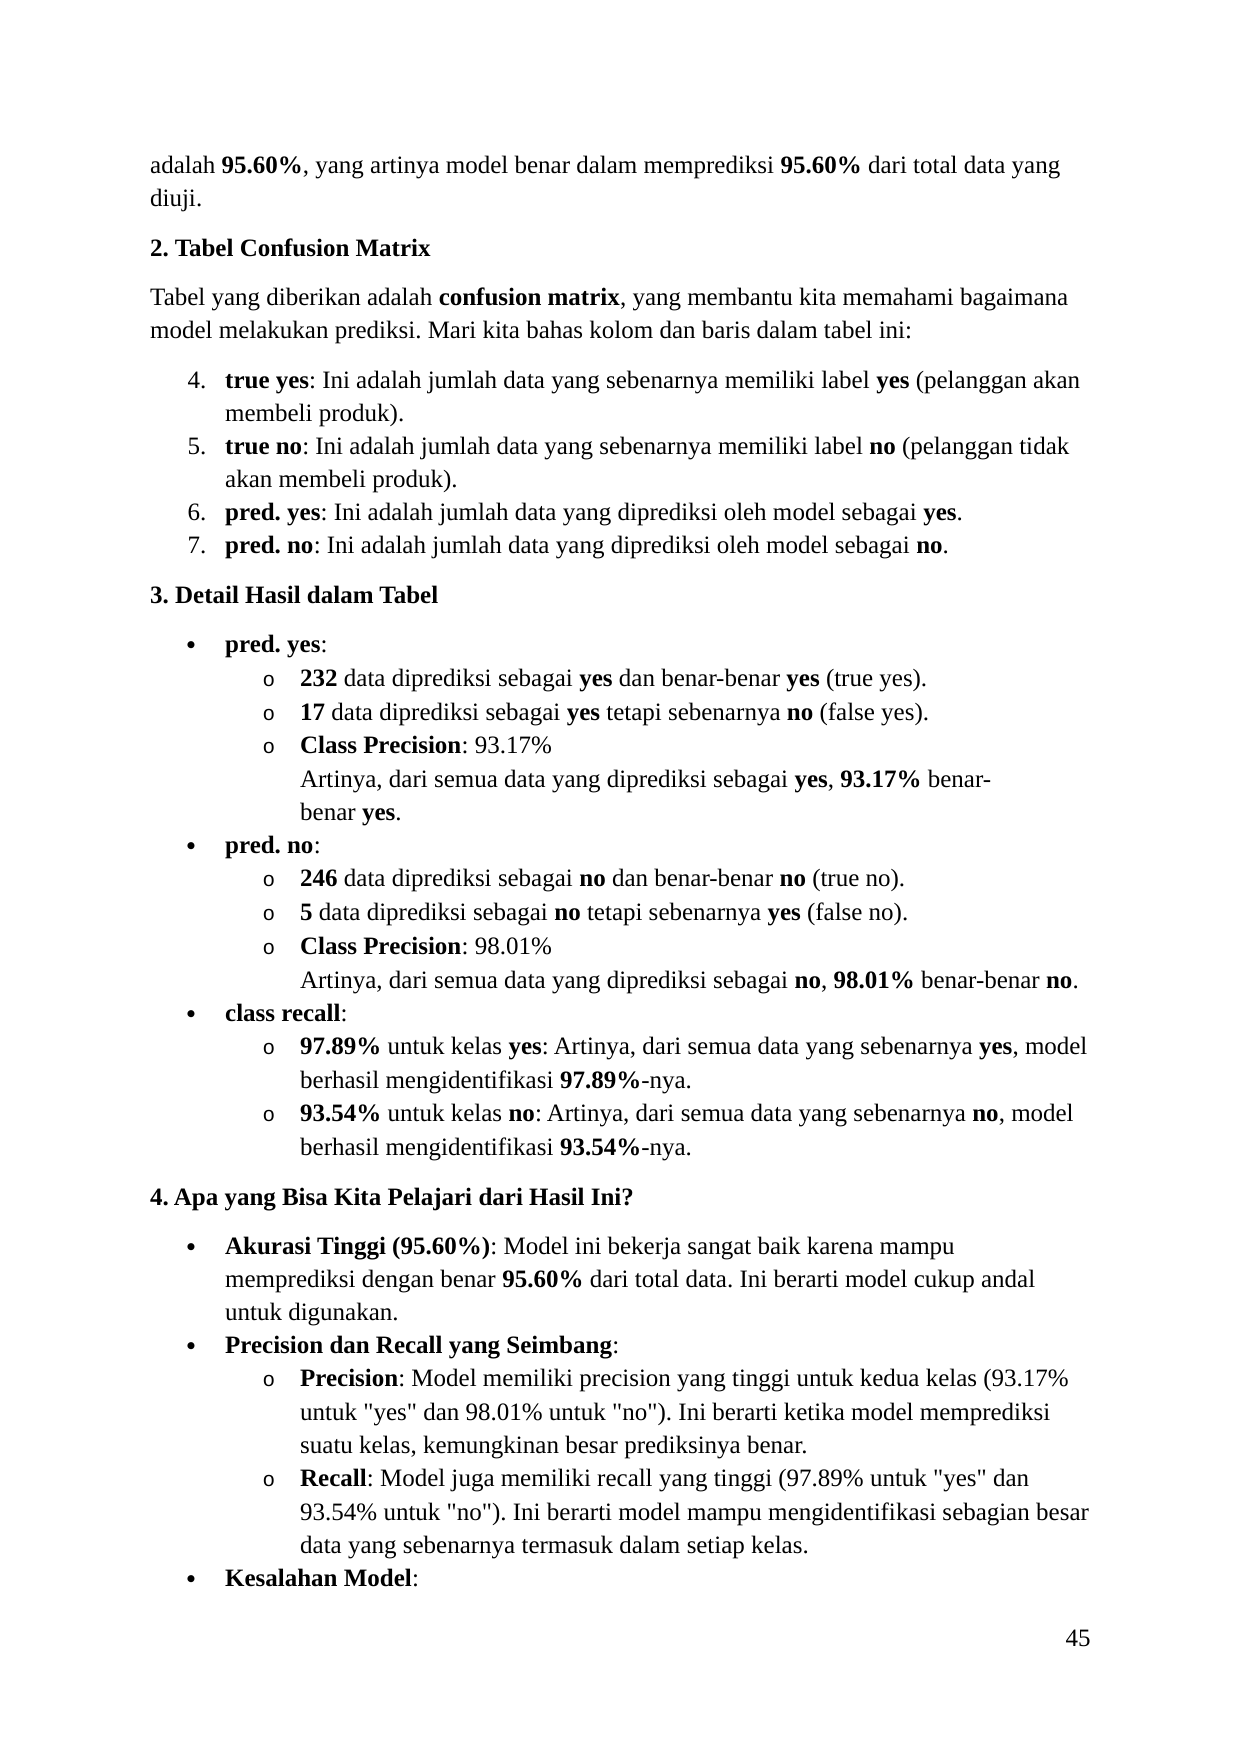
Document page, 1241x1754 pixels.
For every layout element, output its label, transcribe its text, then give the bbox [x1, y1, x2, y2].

text Tabel yang diberikan adalah confusion matrix, yang membantu kita memahami bagaimana model melakukan prediksi. Mari kita bahas kolom dan baris dalam tabel ini: [150, 282, 1090, 344]
list Kesalahan Model: [187, 1563, 1090, 1592]
list Akurasi Tinggi (95.60%): Model ini bekerja sangat baik karena mampu memprediksi dengan benar 95.60% dari total data. Ini berarti model cukup andal untuk digunakan. [187, 1231, 1090, 1326]
list Precision dan Recall yang Seimbang: [187, 1330, 1090, 1359]
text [150, 150, 1090, 212]
list 5 data diprediksi sebagai no tetapi sebenarnya yes (false no). [262, 897, 1090, 927]
list 97.89% untuk kelas yes: Artinya, dari semua data yang sebenarnya yes, model berhasil mengidentifikasi 97.89%-nya. [262, 1031, 1090, 1094]
list pred. no: Ini adalah jumlah data yang diprediksi oleh model sebagai no. [187, 530, 1090, 559]
list pred. yes: Ini adalah jumlah data yang diprediksi oleh model sebagai yes. [187, 497, 1090, 526]
list true yes: Ini adalah jumlah data yang sebenarnya memiliki label yes (pelanggan akan membeli produk). [187, 365, 1090, 427]
list 17 data diprediksi sebagai yes tetapi sebenarnya no (false yes). [262, 697, 1090, 726]
list Precision: Model memiliki precision yang tinggi untuk kedua kelas (93.17% untuk "yes" dan 98.01% untuk "no"). Ini berarti ketika model memprediksi suatu kelas, kemungkinan besar prediksinya benar. [262, 1363, 1090, 1459]
list pred. no: [187, 830, 1090, 859]
list 93.54% untuk kelas no: Artinya, dari semua data yang sebenarnya no, model berhasil mengidentifikasi 93.54%-nya. [262, 1098, 1090, 1161]
text 2. Tabel Confusion Matrix [150, 233, 1090, 261]
list Class Precision: 93.17% Artinya, dari semua data yang diprediksi sebagai yes, 93.17% benar-benar yes. [262, 731, 1090, 826]
text 3. Detail Hasil dalam Tabel [150, 580, 1090, 609]
list pred. yes: [187, 629, 1090, 658]
list Recall: Model juga memiliki recall yang tinggi (97.89% untuk "yes" dan 93.54% untuk "no"). Ini berarti model mampu mengidentifikasi sebagian besar data yang sebenarnya termasuk dalam setiap kelas. [262, 1463, 1090, 1559]
list class recall: [187, 998, 1090, 1027]
list 246 data diprediksi sebagai no dan benar-benar no (true no). [262, 863, 1090, 893]
list true no: Ini adalah jumlah data yang sebenarnya memiliki label no (pelanggan tidak akan membeli produk). [187, 431, 1090, 493]
list Class Precision: 98.01% Artinya, dari semua data yang diprediksi sebagai no, 98.01% benar-benar no. [262, 931, 1090, 994]
text 4. Apa yang Bisa Kita Pelajari dari Hasil Ini? [150, 1182, 1090, 1210]
list 232 data diprediksi sebagai yes dan benar-benar yes (true yes). [262, 663, 1090, 692]
